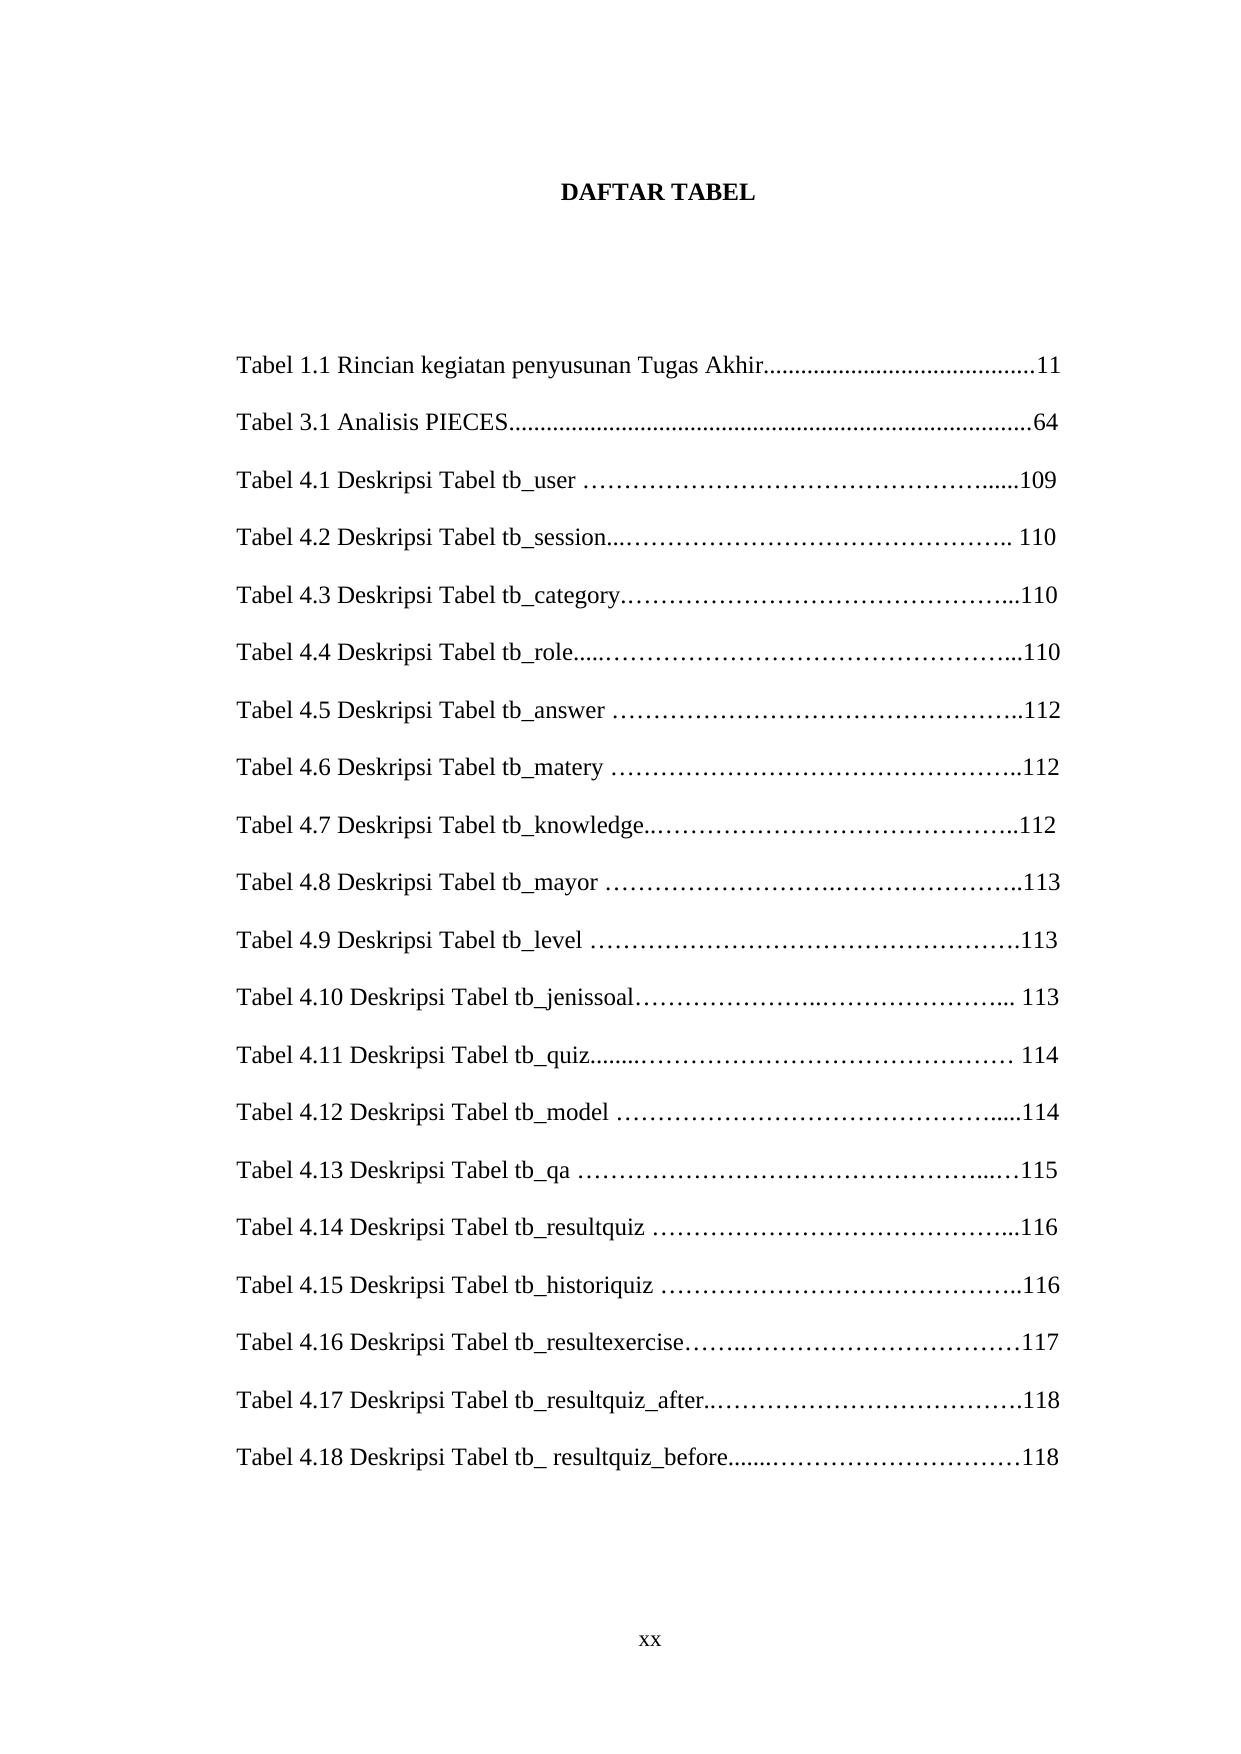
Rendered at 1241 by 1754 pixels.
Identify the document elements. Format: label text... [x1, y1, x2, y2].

text Tabel 4.18 Deskripsi Tabel tb_ resultquiz_before.......…………………………118 [236, 1442, 1063, 1471]
text Tabel 4.9 Deskripsi Tabel tb_level …………………………………………….113 [236, 925, 1063, 953]
text Tabel 4.3 Deskripsi Tabel tb_category.………………………………………...110 [236, 580, 1063, 608]
text Tabel 4.15 Deskripsi Tabel tb_historiquiz ……………………………………..116 [236, 1270, 1063, 1298]
text Tabel 4.6 Deskripsi Tabel tb_matery …………………………………………..112 [236, 752, 1063, 781]
text Tabel 4.2 Deskripsi Tabel tb_session...……………………………………….. 110 [236, 522, 1063, 551]
text Tabel 4.7 Deskripsi Tabel tb_knowledge..……………………………………..112 [236, 810, 1063, 838]
text Tabel 3.1 Analisis PIECES 64 [236, 407, 1063, 436]
text Tabel 4.8 Deskripsi Tabel tb_mayor ……………………….…………………..113 [236, 867, 1063, 896]
text Tabel 4.17 Deskripsi Tabel tb_resultquiz_after..……………………………….118 [236, 1385, 1063, 1413]
text Tabel 4.14 Deskripsi Tabel tb_resultquiz ……………………………………...116 [236, 1212, 1063, 1241]
text Tabel 4.10 Deskripsi Tabel tb_jenissoal…………………..…………………... 113 [236, 982, 1063, 1011]
text Tabel 4.1 Deskripsi Tabel tb_user …………………………………………......109 [236, 465, 1063, 493]
text Tabel 4.4 Deskripsi Tabel tb_role.....…………………………………………...110 [236, 637, 1063, 666]
text Tabel 4.16 Deskripsi Tabel tb_resultexercise……..……………………………117 [236, 1327, 1063, 1356]
text Tabel 1.1 Rincian kegiatan penyusunan Tugas Akhir 11 [236, 350, 1063, 378]
text Tabel 4.12 Deskripsi Tabel tb_model ……………………………………….....114 [236, 1097, 1063, 1126]
text Tabel 4.11 Deskripsi Tabel tb_quiz........……………………………………… 114 [236, 1040, 1063, 1068]
text Tabel 4.13 Deskripsi Tabel tb_qa …………………………………………...…115 [236, 1155, 1063, 1183]
text Tabel 4.5 Deskripsi Tabel tb_answer …………………………………………..112 [236, 695, 1063, 723]
text DAFTAR TABEL [236, 177, 1080, 206]
